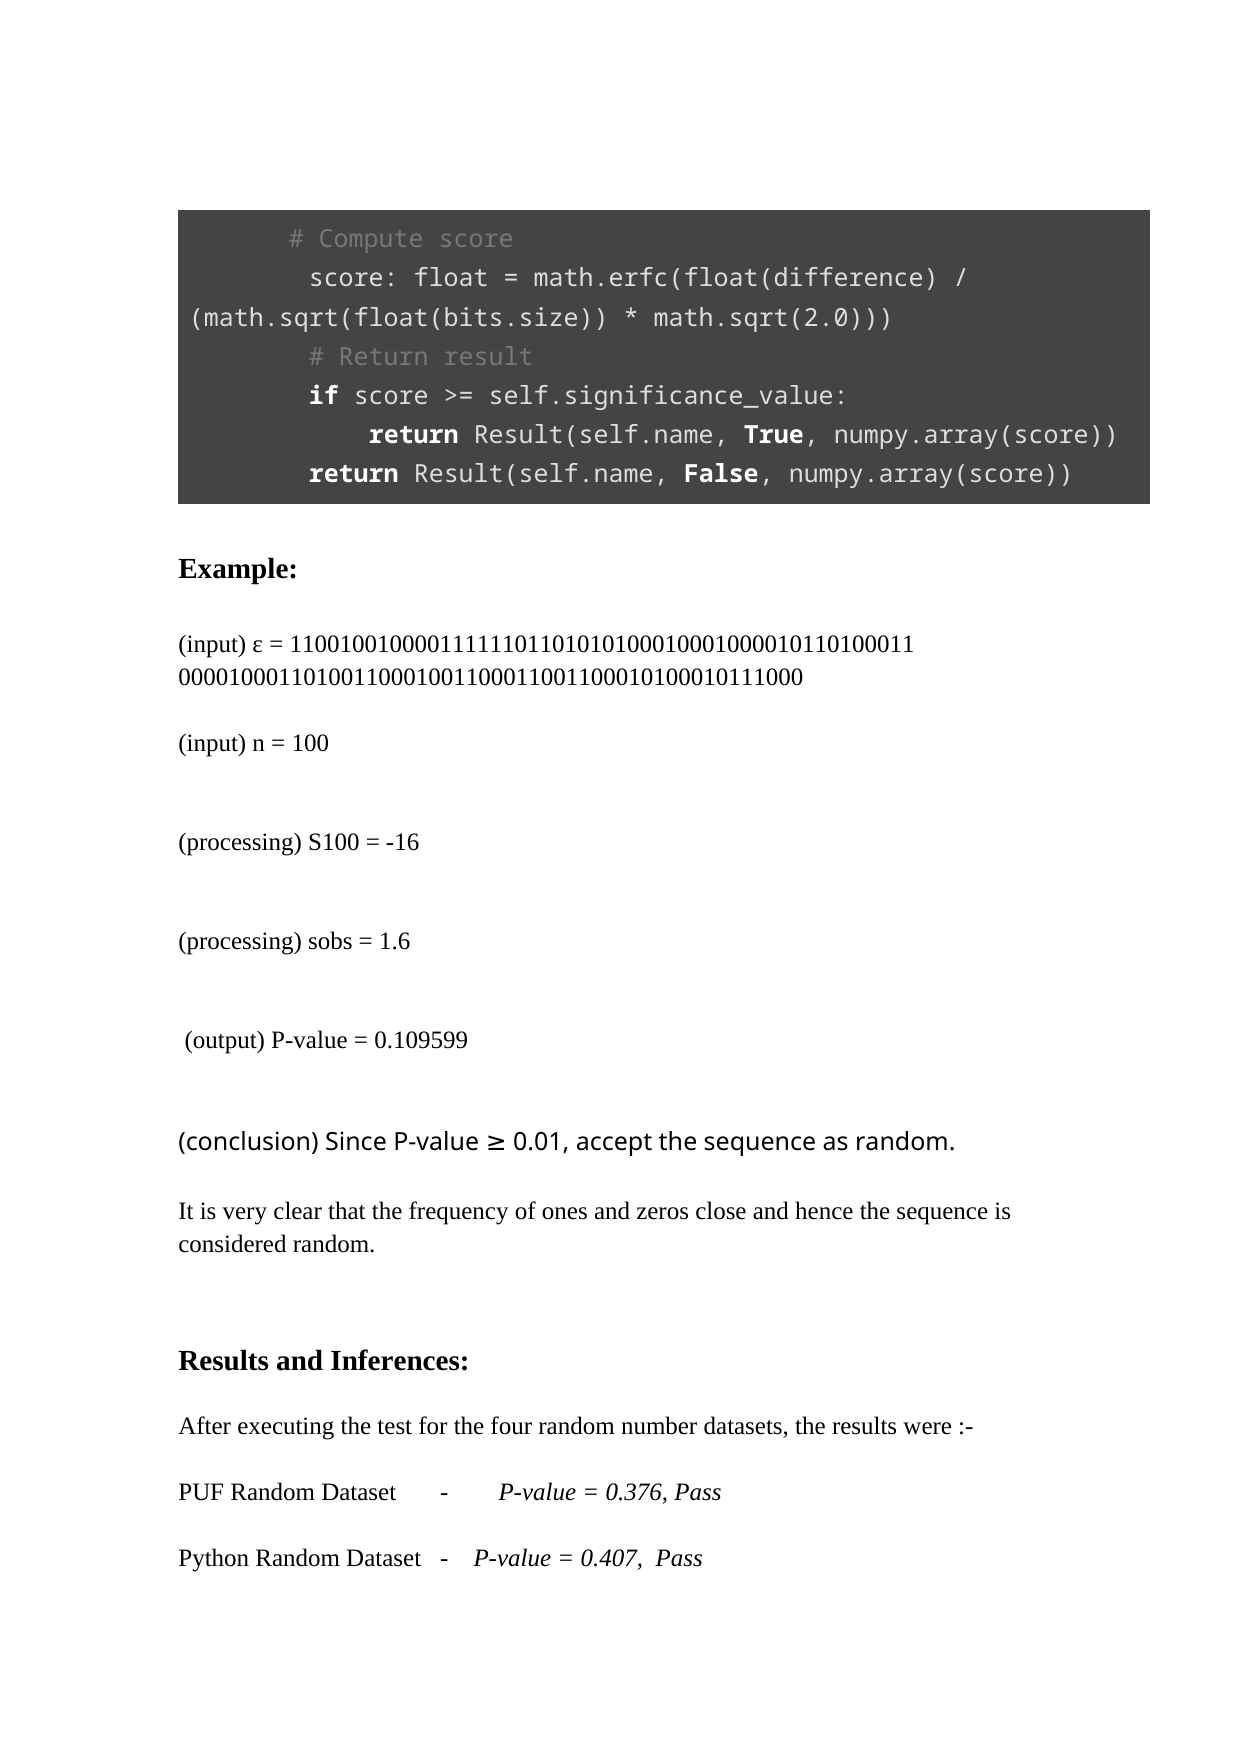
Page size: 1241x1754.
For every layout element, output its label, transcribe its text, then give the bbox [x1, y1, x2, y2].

text (processing) S100 = -16 [178, 827, 1090, 856]
text After executing the test for the four random number datasets, the results were :- [178, 1411, 1090, 1440]
text Example: [178, 552, 1090, 585]
table_header # Compute score score: float = math.erfc(float(difference) / (math.sqrt(float(bits.size)) * math.sqrt(2.0))) # Return result if score >= self.significance_value: return Result(self.name, True, numpy.array(score)) return Result(self.name, False, numpy.array(score)) [178, 210, 1150, 504]
text Python Random Dataset - P-value = 0.407, Pass [178, 1543, 1090, 1572]
text Results and Inferences: [178, 1343, 1090, 1376]
text It is very clear that the frequency of ones and zeros close and hence the sequence is considered random. [178, 1196, 1090, 1258]
text (input) n = 100 [178, 728, 1090, 756]
text (output) P-value = 0.109599 [178, 1025, 1090, 1054]
text (conclusion) Since P-value ≥ 0.01, accept the sequence as random. [178, 1124, 1090, 1158]
text (processing) sobs = 1.6 [178, 926, 1090, 954]
text (input) ε = 11001001000011111101101010100010001000010110100011 00001000110100110001001100011001100010100010111000 [178, 629, 1090, 690]
text PUF Random Dataset - P-value = 0.376, Pass [178, 1477, 1090, 1506]
